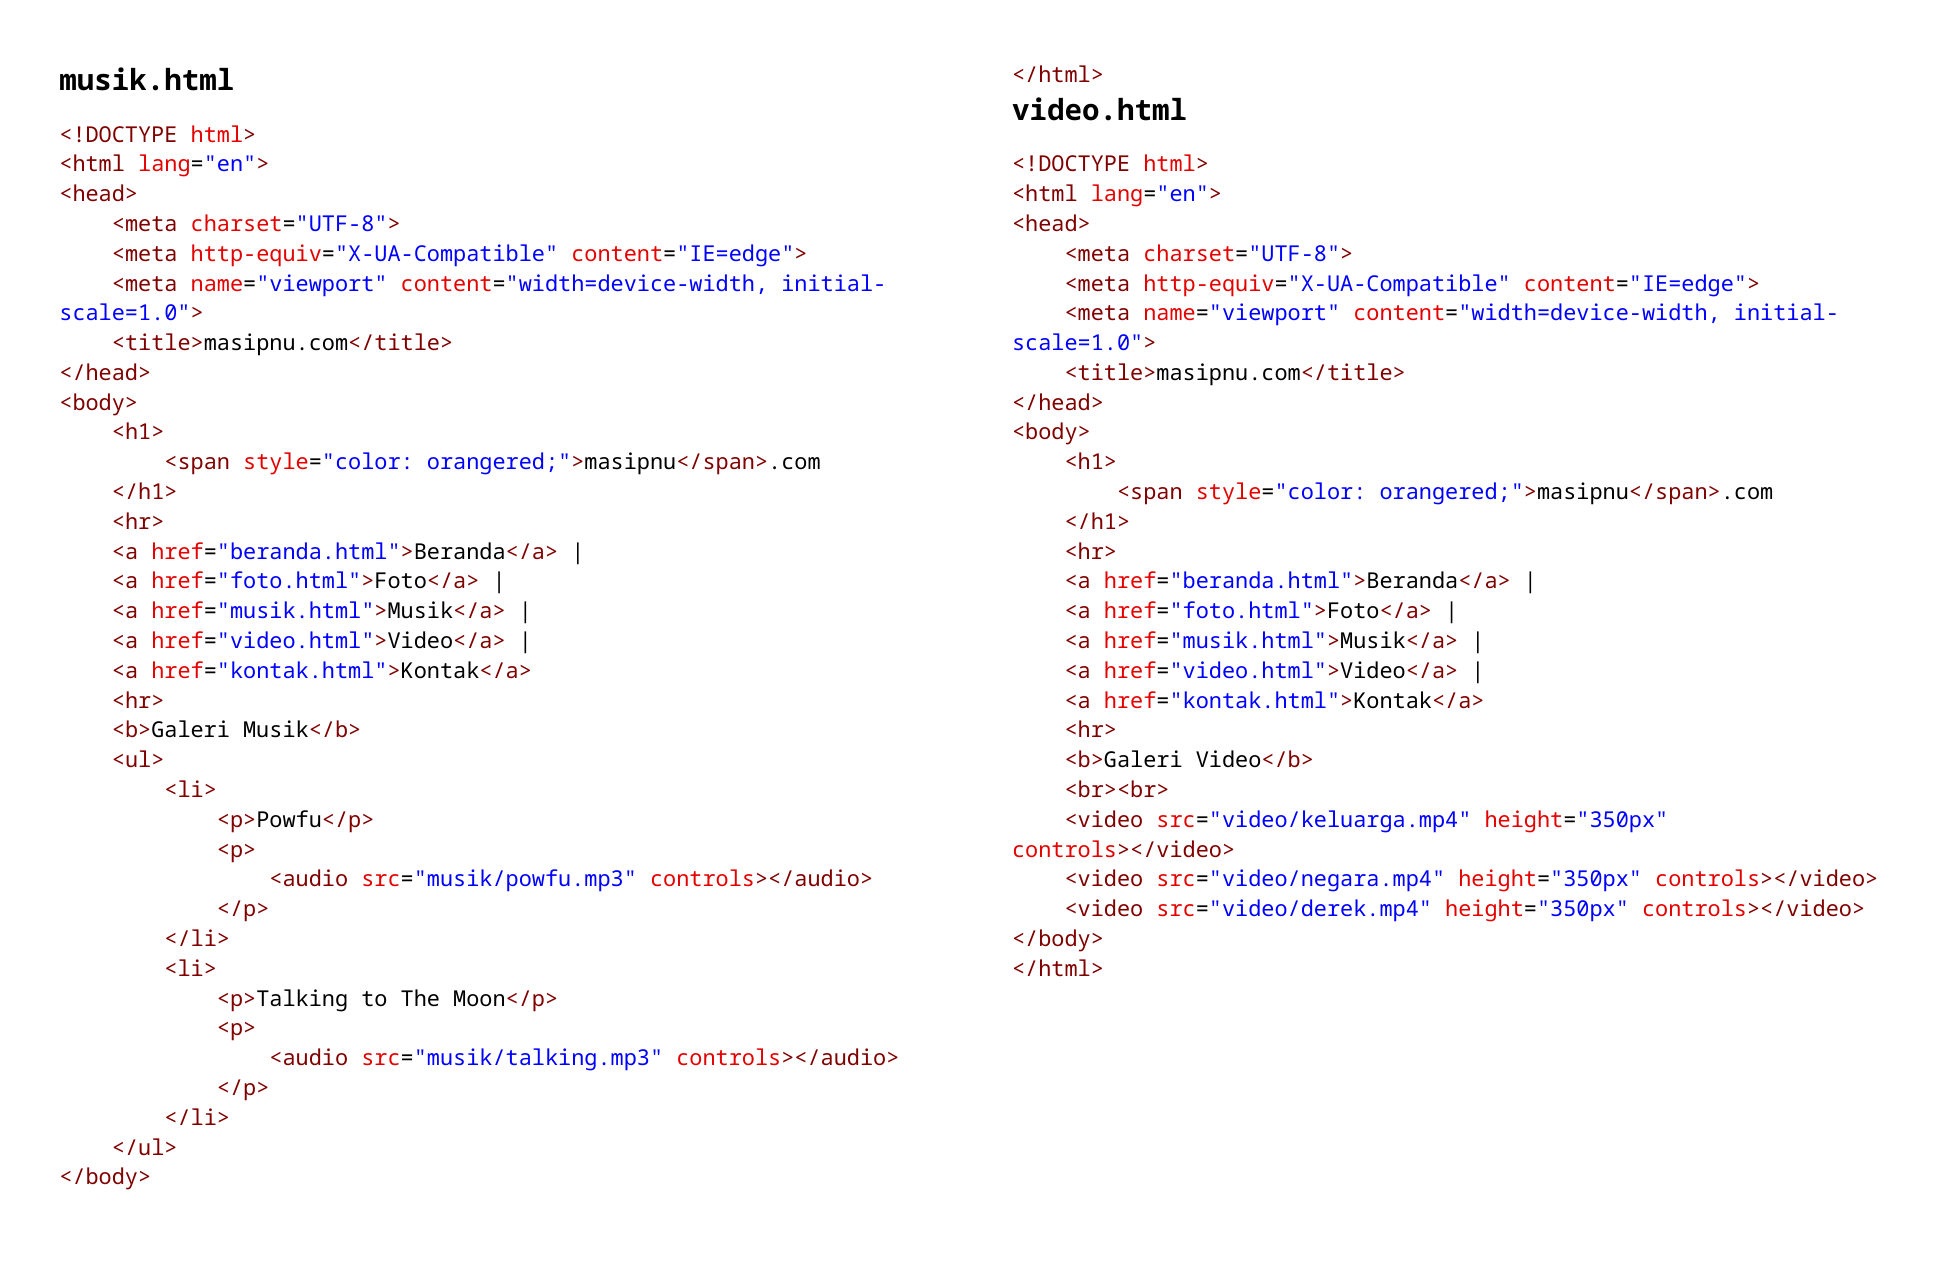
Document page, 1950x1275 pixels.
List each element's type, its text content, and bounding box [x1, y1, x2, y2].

text </body> [59, 1161, 938, 1191]
text <a href="video.html">Video</a> | [1012, 655, 1891, 684]
text </li> [59, 923, 938, 953]
text <audio src="musik/talking.mp3" controls></audio> [59, 1042, 938, 1072]
text </p> [59, 1072, 938, 1102]
text <hr> [1012, 536, 1891, 565]
text <body> [59, 387, 938, 416]
text <video src="video/negara.mp4" height="350px" controls></video> [1012, 863, 1891, 893]
text <a href="kontak.html">Kontak</a> [59, 655, 938, 684]
text <h1> [59, 416, 938, 446]
text </h1> [59, 476, 938, 506]
text <a href="foto.html">Foto</a> | [1012, 595, 1891, 625]
text <audio src="musik/powfu.mp3" controls></audio> [59, 863, 938, 893]
text <a href="musik.html">Musik</a> | [59, 595, 938, 625]
text <a href="video.html">Video</a> | [59, 625, 938, 655]
text <p> [59, 1012, 938, 1042]
text <p>Powfu</p> [59, 804, 938, 833]
text <meta charset="UTF-8"> [59, 208, 938, 238]
text <span style="color: orangered;">masipnu</span>.com [59, 446, 938, 476]
text <meta name="viewport" content="width=device-width, initial-scale=1.0"> [59, 267, 938, 327]
text <b>Galeri Video</b> [1012, 744, 1891, 774]
text <body> [1012, 416, 1891, 446]
text <meta name="viewport" content="width=device-width, initial-scale=1.0"> [1012, 297, 1891, 357]
text <hr> [1012, 714, 1891, 744]
text <video src="video/keluarga.mp4" height="350px" controls></video> [1012, 804, 1891, 863]
text </h1> [1012, 506, 1891, 536]
text <li> [59, 774, 938, 804]
text <html lang="en"> [1012, 178, 1891, 208]
text </head> [1012, 387, 1891, 416]
text <a href="musik.html">Musik</a> | [1012, 625, 1891, 655]
text <a href="beranda.html">Beranda</a> | [1012, 565, 1891, 595]
text <span style="color: orangered;">masipnu</span>.com [1012, 476, 1891, 506]
text <video src="video/derek.mp4" height="350px" controls></video> [1012, 893, 1891, 923]
text <title>masipnu.com</title> [59, 327, 938, 357]
text <meta charset="UTF-8"> [1012, 238, 1891, 267]
text </html> [1012, 59, 1891, 89]
text <meta http-equiv="X-UA-Compatible" content="IE=edge"> [1012, 267, 1891, 297]
text <hr> [59, 506, 938, 536]
text musik.html [59, 59, 938, 99]
text <a href="kontak.html">Kontak</a> [1012, 684, 1891, 714]
text <!DOCTYPE html> [1012, 148, 1891, 178]
text <b>Galeri Musik</b> [59, 714, 938, 744]
text <h1> [1012, 446, 1891, 476]
text <title>masipnu.com</title> [1012, 357, 1891, 387]
text </html> [1012, 953, 1891, 982]
text <ul> [59, 744, 938, 774]
text </head> [59, 357, 938, 387]
text <p>Talking to The Moon</p> [59, 982, 938, 1012]
text <!DOCTYPE html> [59, 118, 938, 148]
text <a href="beranda.html">Beranda</a> | [59, 536, 938, 565]
text <html lang="en"> [59, 148, 938, 178]
text <br><br> [1012, 774, 1891, 804]
text </li> [59, 1102, 938, 1131]
text <head> [59, 178, 938, 208]
text </p> [59, 893, 938, 923]
text <p> [59, 833, 938, 863]
text <a href="foto.html">Foto</a> | [59, 565, 938, 595]
text <li> [59, 953, 938, 982]
text </ul> [59, 1131, 938, 1161]
text <meta http-equiv="X-UA-Compatible" content="IE=edge"> [59, 238, 938, 267]
text video.html [1012, 89, 1891, 128]
text <head> [1012, 208, 1891, 238]
text <hr> [59, 684, 938, 714]
text </body> [1012, 923, 1891, 953]
